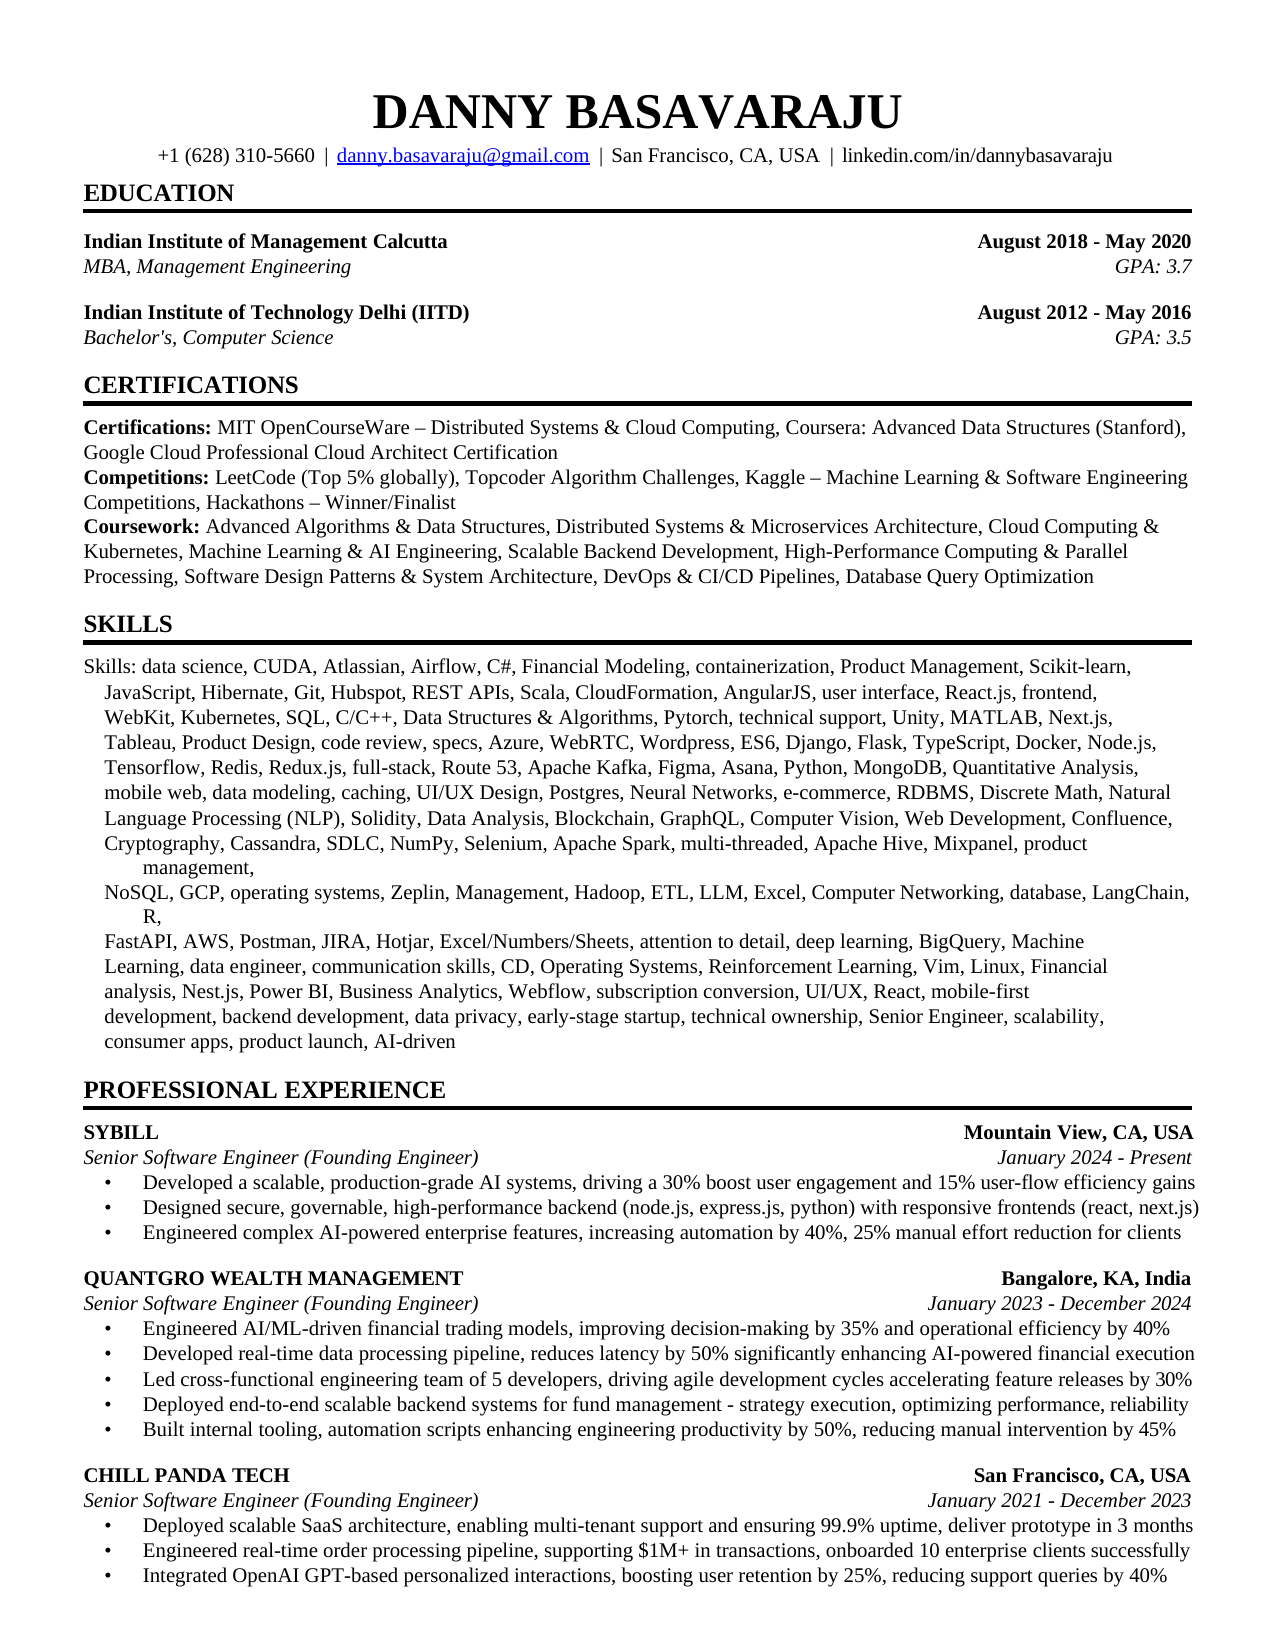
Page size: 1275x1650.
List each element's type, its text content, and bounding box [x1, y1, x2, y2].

list Deployed scalable SaaS architecture, enabling multi-tenant support and ensuring 99.9% uptime, deliver prototype in 3 months [104, 1513, 1200, 1537]
text Coursework: Advanced Algorithms & Data Structures, Distributed Systems & Microservices Architecture, Cloud Computing & Kubernetes, Machine Learning & AI Engineering, Scalable Backend Development, High-Performance Computing & Parallel Processing, Software Design Patterns & System Architecture, DevOps & CI/CD Pipelines, Database Query Optimization [83, 514, 1197, 588]
text MBA, Management Engineering GPA: 3.7 [75, 254, 1200, 278]
subtitle QUANTGRO WEALTH MANAGEMENT Bangalore, KA, India [83, 1266, 1200, 1290]
text Tableau, Product Design, code review, specs, Azure, WebRTC, Wordpress, ES6, Django, Flask, TypeScript, Docker, Node.js, [104, 730, 1200, 754]
text consumer apps, product launch, AI-driven [104, 1029, 1200, 1053]
text mobile web, data modeling, caching, UI/UX Design, Postgres, Neural Networks, e-commerce, RDBMS, Discrete Math, Natural [104, 780, 1200, 804]
subtitle EDUCATION [83, 178, 1200, 207]
subtitle SYBILL Mountain View, CA, USA [83, 1120, 1200, 1144]
list Engineered complex AI-powered enterprise features, increasing automation by 40%, 25% manual effort reduction for clients [104, 1220, 1200, 1244]
text Senior Software Engineer (Founding Engineer) January 2023 - December 2024 [83, 1291, 1200, 1315]
list Engineered real-time order processing pipeline, supporting $1M+ in transactions, onboarded 10 enterprise clients successfully [104, 1538, 1200, 1562]
list Led cross-functional engineering team of 5 developers, driving agile development cycles accelerating feature releases by 30% [104, 1366, 1200, 1391]
text WebKit, Kubernetes, SQL, C/C++, Data Structures & Algorithms, Pytorch, technical support, Unity, MATLAB, Next.js, [104, 705, 1200, 729]
text JavaScript, Hibernate, Git, Hubspot, REST APIs, Scala, CloudFormation, AngularJS, user interface, React.js, frontend, [104, 680, 1200, 704]
text NoSQL, GCP, operating systems, Zeplin, Management, Hadoop, ETL, LLM, Excel, Computer Networking, database, LangChain, R, [104, 880, 1200, 928]
title DANNY BASAVARAJU [80, 82, 1195, 139]
subtitle CERTIFICATIONS [83, 371, 1200, 399]
list Deployed end-to-end scalable backend systems for fund management - strategy execution, optimizing performance, reliability [104, 1392, 1200, 1416]
list Engineered AI/ML-driven financial trading models, improving decision-making by 35% and operational efficiency by 40% [104, 1316, 1200, 1340]
list Designed secure, governable, high-performance backend (node.js, express.js, python) with responsive frontends (react, next.js) [104, 1195, 1200, 1219]
list Built internal tooling, automation scripts enhancing engineering productivity by 50%, reducing manual intervention by 45% [104, 1417, 1200, 1441]
text FastAPI, AWS, Postman, JIRA, Hotjar, Excel/Numbers/Sheets, attention to detail, deep learning, BigQuery, Machine [104, 929, 1200, 953]
text analysis, Nest.js, Power BI, Business Analytics, Webflow, subscription conversion, UI/UX, React, mobile-first [104, 979, 1200, 1003]
list Developed real-time data processing pipeline, reduces latency by 50% significantly enhancing AI-powered financial execution [104, 1341, 1200, 1365]
text Language Processing (NLP), Solidity, Data Analysis, Blockchain, GraphQL, Computer Vision, Web Development, Confluence, [104, 805, 1200, 829]
text Skills: data science, CUDA, Atlassian, Airflow, C#, Financial Modeling, containerization, Product Management, Scikit-learn, [83, 654, 1200, 678]
text Bachelor's, Computer Science GPA: 3.5 [75, 325, 1200, 349]
subtitle SKILLS [83, 609, 1200, 638]
text development, backend development, data privacy, early-stage startup, technical ownership, Senior Engineer, scalability, [104, 1004, 1200, 1028]
subtitle Indian Institute of Technology Delhi (IITD) August 2012 - May 2016 [75, 300, 1200, 324]
subtitle CHILL PANDA TECH San Francisco, CA, USA [83, 1463, 1200, 1487]
subtitle PROFESSIONAL EXPERIENCE [83, 1075, 1200, 1104]
text Senior Software Engineer (Founding Engineer) January 2021 - December 2023 [83, 1488, 1200, 1512]
list Developed a scalable, production-grade AI systems, driving a 30% boost user engagement and 15% user-flow efficiency gains [104, 1170, 1200, 1194]
text Competitions: LeetCode (Top 5% globally), Topcoder Algorithm Challenges, Kaggle – Machine Learning & Software Engineering Competitions, Hackathons – Winner/Finalist [83, 465, 1200, 514]
text Senior Software Engineer (Founding Engineer) January 2024 - Present [83, 1145, 1200, 1169]
text Certifications: MIT OpenCourseWare – Distributed Systems & Cloud Computing, Coursera: Advanced Data Structures (Stanford), Google Cloud Professional Cloud Architect Certification [83, 415, 1200, 464]
text +1 (628) 310-5660 | danny.basavaraju@gmail.com | San Francisco, CA, USA | linkedin.com/in/dannybasavaraju [75, 143, 1195, 167]
text Cryptography, Cassandra, SDLC, NumPy, Selenium, Apache Spark, multi-threaded, Apache Hive, Mixpanel, product management, [104, 831, 1200, 879]
text Learning, data engineer, communication skills, CD, Operating Systems, Reinforcement Learning, Vim, Linux, Financial [104, 954, 1200, 978]
list Integrated OpenAI GPT-based personalized interactions, boosting user retention by 25%, reducing support queries by 40% [104, 1563, 1200, 1587]
subtitle Indian Institute of Management Calcutta August 2018 - May 2020 [75, 229, 1200, 253]
text Tensorflow, Redis, Redux.js, full-stack, Route 53, Apache Kafka, Figma, Asana, Python, MongoDB, Quantitative Analysis, [104, 755, 1200, 779]
